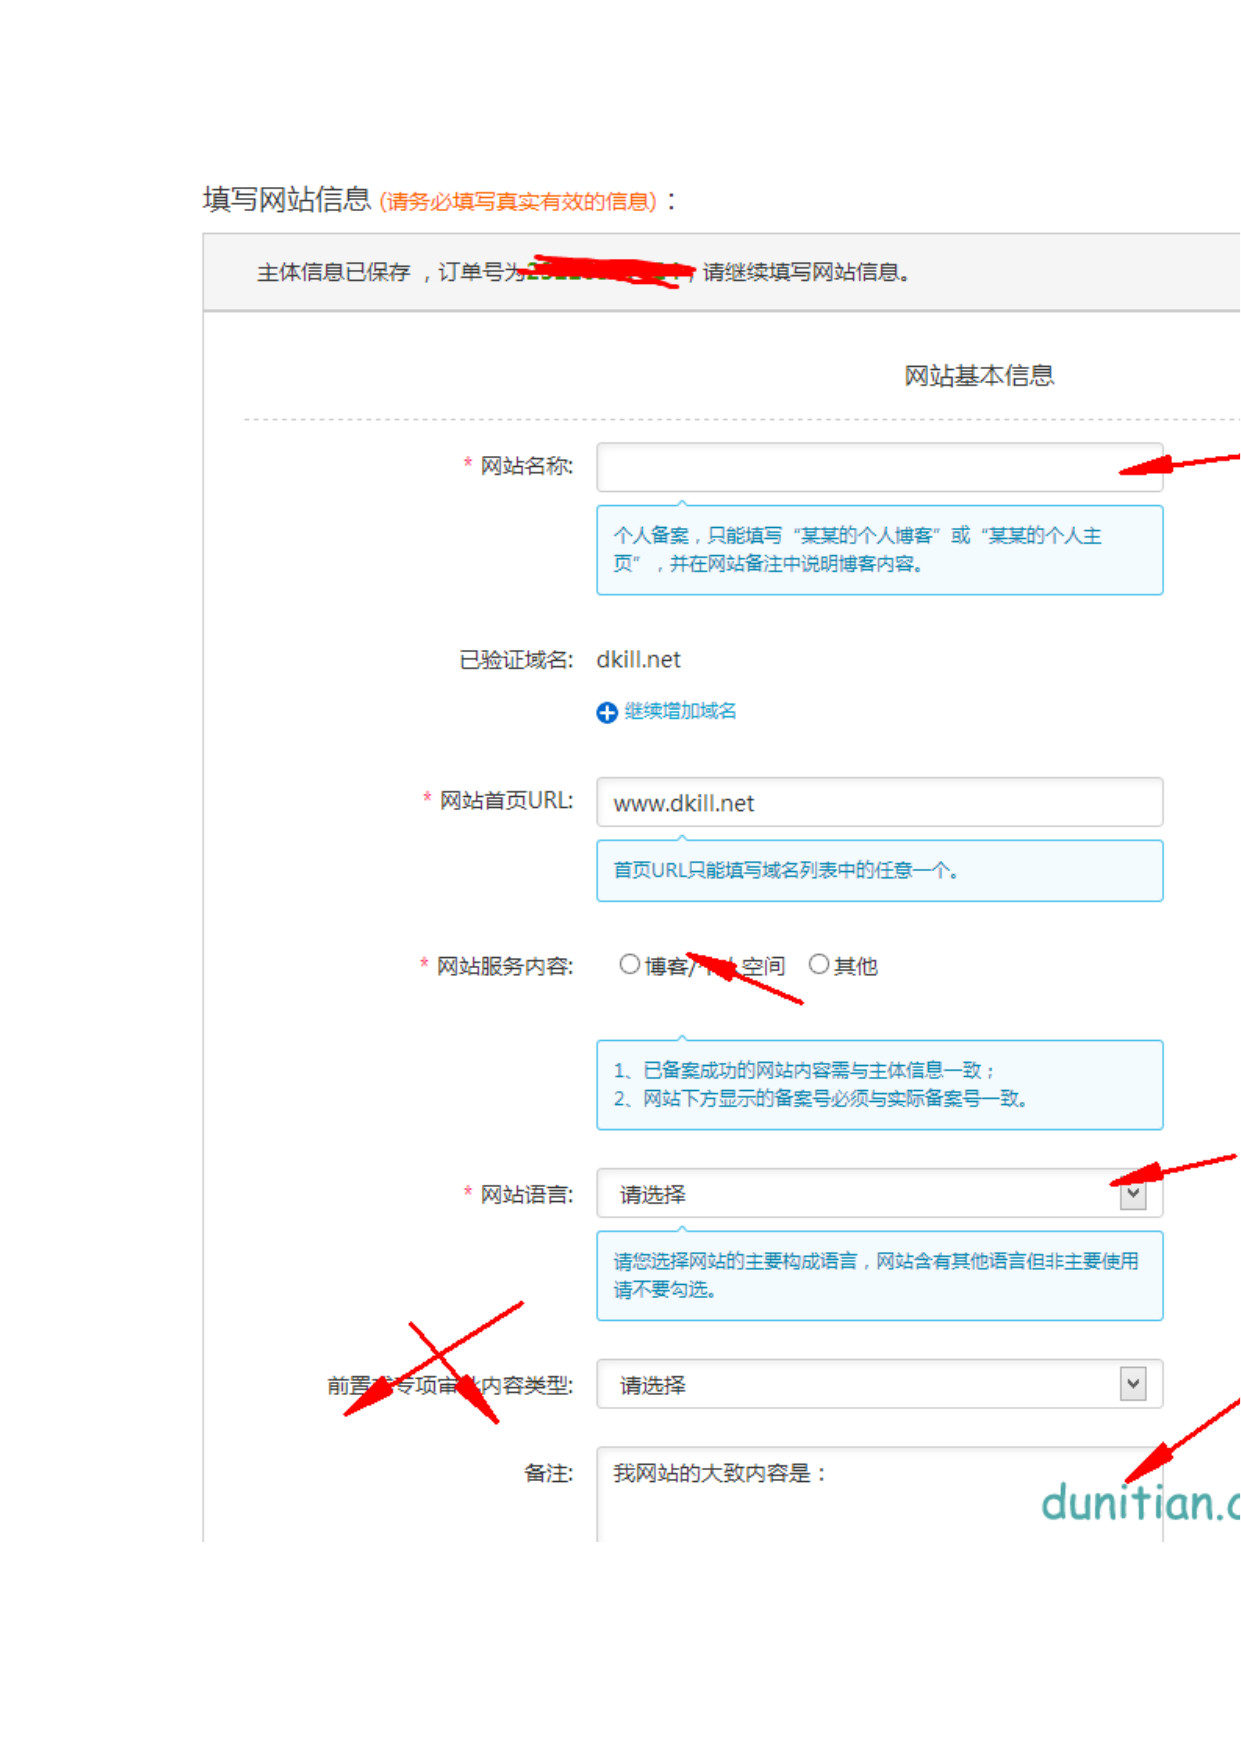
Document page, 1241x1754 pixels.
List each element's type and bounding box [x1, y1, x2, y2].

picture [187, 162, 1241, 1542]
